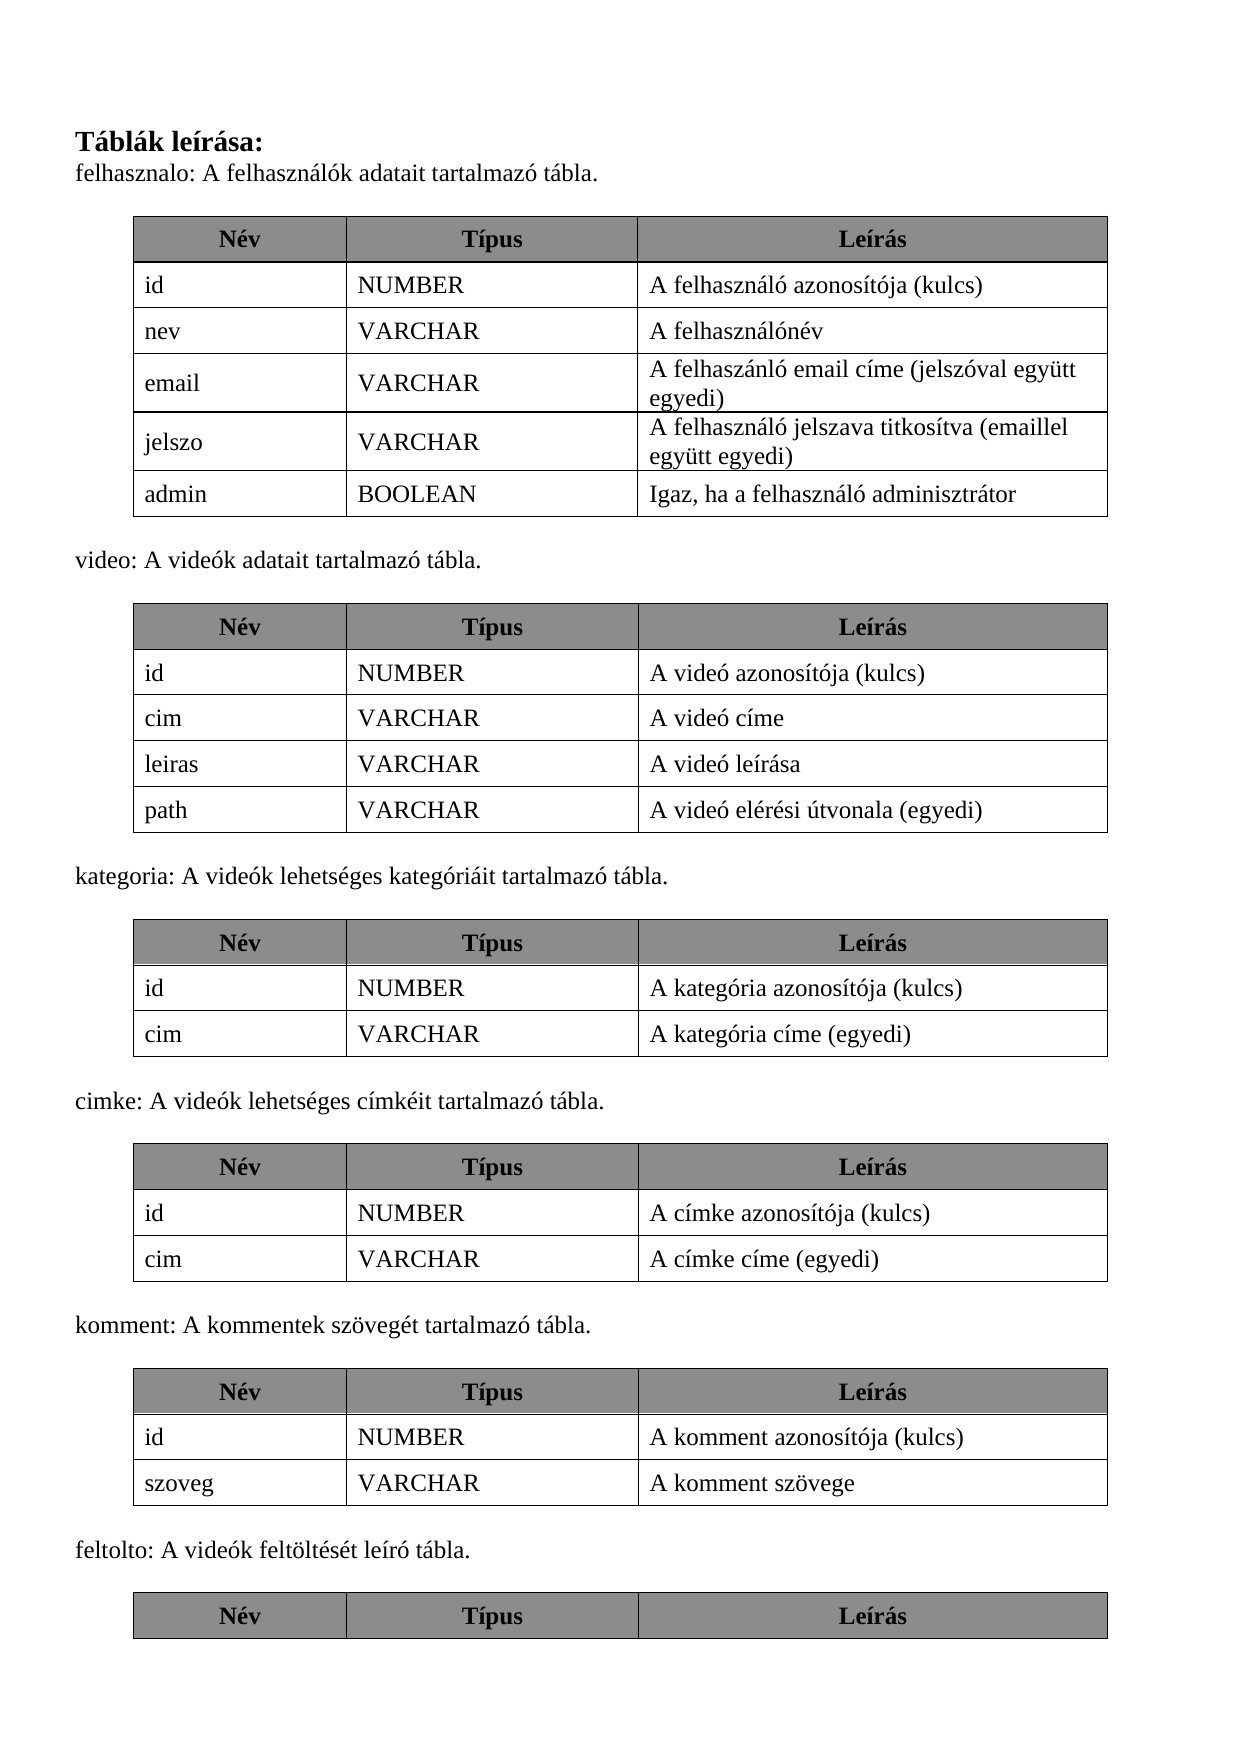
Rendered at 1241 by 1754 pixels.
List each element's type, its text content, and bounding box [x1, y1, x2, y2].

table_header Leírás [639, 1593, 1107, 1638]
table_header Típus [347, 1593, 638, 1638]
table_header Leírás [639, 604, 1107, 649]
table_cell Igaz, ha a felhasználó adminisztrátor [638, 471, 1107, 516]
table_cell A komment azonosítója (kulcs) [639, 1415, 1107, 1459]
table_cell A felhasználó azonosítója (kulcs) [638, 263, 1107, 307]
table_header Név [134, 604, 346, 649]
table_header Leírás [638, 217, 1107, 261]
table_cell VARCHAR [347, 1011, 638, 1056]
table_cell jelszo [134, 413, 346, 470]
table_cell path [134, 787, 346, 832]
table_cell NUMBER [347, 1415, 638, 1459]
table_cell A felhasználónév [638, 308, 1107, 353]
table_header Név [134, 217, 346, 261]
table_cell id [134, 1415, 346, 1459]
table_cell A címke címe (egyedi) [639, 1236, 1107, 1281]
table_cell nev [134, 308, 346, 353]
table_cell email [134, 354, 346, 411]
text felhasznalo: A felhasználók adatait tartalmazó tábla. [75, 158, 1165, 187]
table_cell NUMBER [347, 966, 638, 1010]
table_header Típus [347, 920, 638, 964]
table_cell A címke azonosítója (kulcs) [639, 1190, 1107, 1235]
table_cell A komment szövege [639, 1460, 1107, 1505]
table_header Név [134, 1369, 346, 1413]
subtitle Táblák leírása: [75, 124, 1165, 158]
table_cell VARCHAR [347, 413, 637, 470]
table_cell NUMBER [347, 263, 637, 307]
table_header Név [134, 1144, 346, 1189]
table_cell A kategória címe (egyedi) [639, 1011, 1107, 1056]
text video: A videók adatait tartalmazó tábla. [75, 545, 1165, 574]
table_cell A kategória azonosítója (kulcs) [639, 966, 1107, 1010]
table_cell id [134, 1190, 346, 1235]
text komment: A kommentek szövegét tartalmazó tábla. [75, 1310, 1165, 1339]
table_cell id [134, 650, 346, 694]
table_cell A videó címe [639, 695, 1107, 740]
table_header Leírás [639, 920, 1107, 964]
table_header Típus [347, 217, 637, 261]
table_cell VARCHAR [347, 741, 638, 786]
table_cell NUMBER [347, 1190, 638, 1235]
table_cell cim [134, 695, 346, 740]
table_cell cim [134, 1236, 346, 1281]
text feltolto: A videók feltöltését leíró tábla. [75, 1535, 1165, 1563]
table_cell BOOLEAN [347, 471, 637, 516]
table_cell VARCHAR [347, 695, 638, 740]
table_cell id [134, 263, 346, 307]
table_cell NUMBER [347, 650, 638, 694]
table_cell A felhaszánló email címe (jelszóval együtt egyedi) [638, 354, 1107, 411]
table_cell szoveg [134, 1460, 346, 1505]
table_header Típus [347, 1144, 638, 1189]
table_cell A videó leírása [639, 741, 1107, 786]
table_header Leírás [639, 1369, 1107, 1413]
table_cell admin [134, 471, 346, 516]
table_cell VARCHAR [347, 787, 638, 832]
table_cell VARCHAR [347, 308, 637, 353]
text kategoria: A videók lehetséges kategóriáit tartalmazó tábla. [75, 861, 1165, 890]
table_header Típus [347, 604, 638, 649]
table_cell A videó elérési útvonala (egyedi) [639, 787, 1107, 832]
table_cell leiras [134, 741, 346, 786]
table_header Típus [347, 1369, 638, 1413]
table_header Név [134, 920, 346, 964]
table_cell cim [134, 1011, 346, 1056]
table_cell VARCHAR [347, 1236, 638, 1281]
text cimke: A videók lehetséges címkéit tartalmazó tábla. [75, 1086, 1165, 1114]
table_header Leírás [639, 1144, 1107, 1189]
table_cell VARCHAR [347, 354, 637, 411]
table_cell A videó azonosítója (kulcs) [639, 650, 1107, 694]
table_cell A felhasználó jelszava titkosítva (emaillel együtt egyedi) [638, 413, 1107, 470]
table_header Név [134, 1593, 346, 1638]
table_cell VARCHAR [347, 1460, 638, 1505]
table_cell id [134, 966, 346, 1010]
